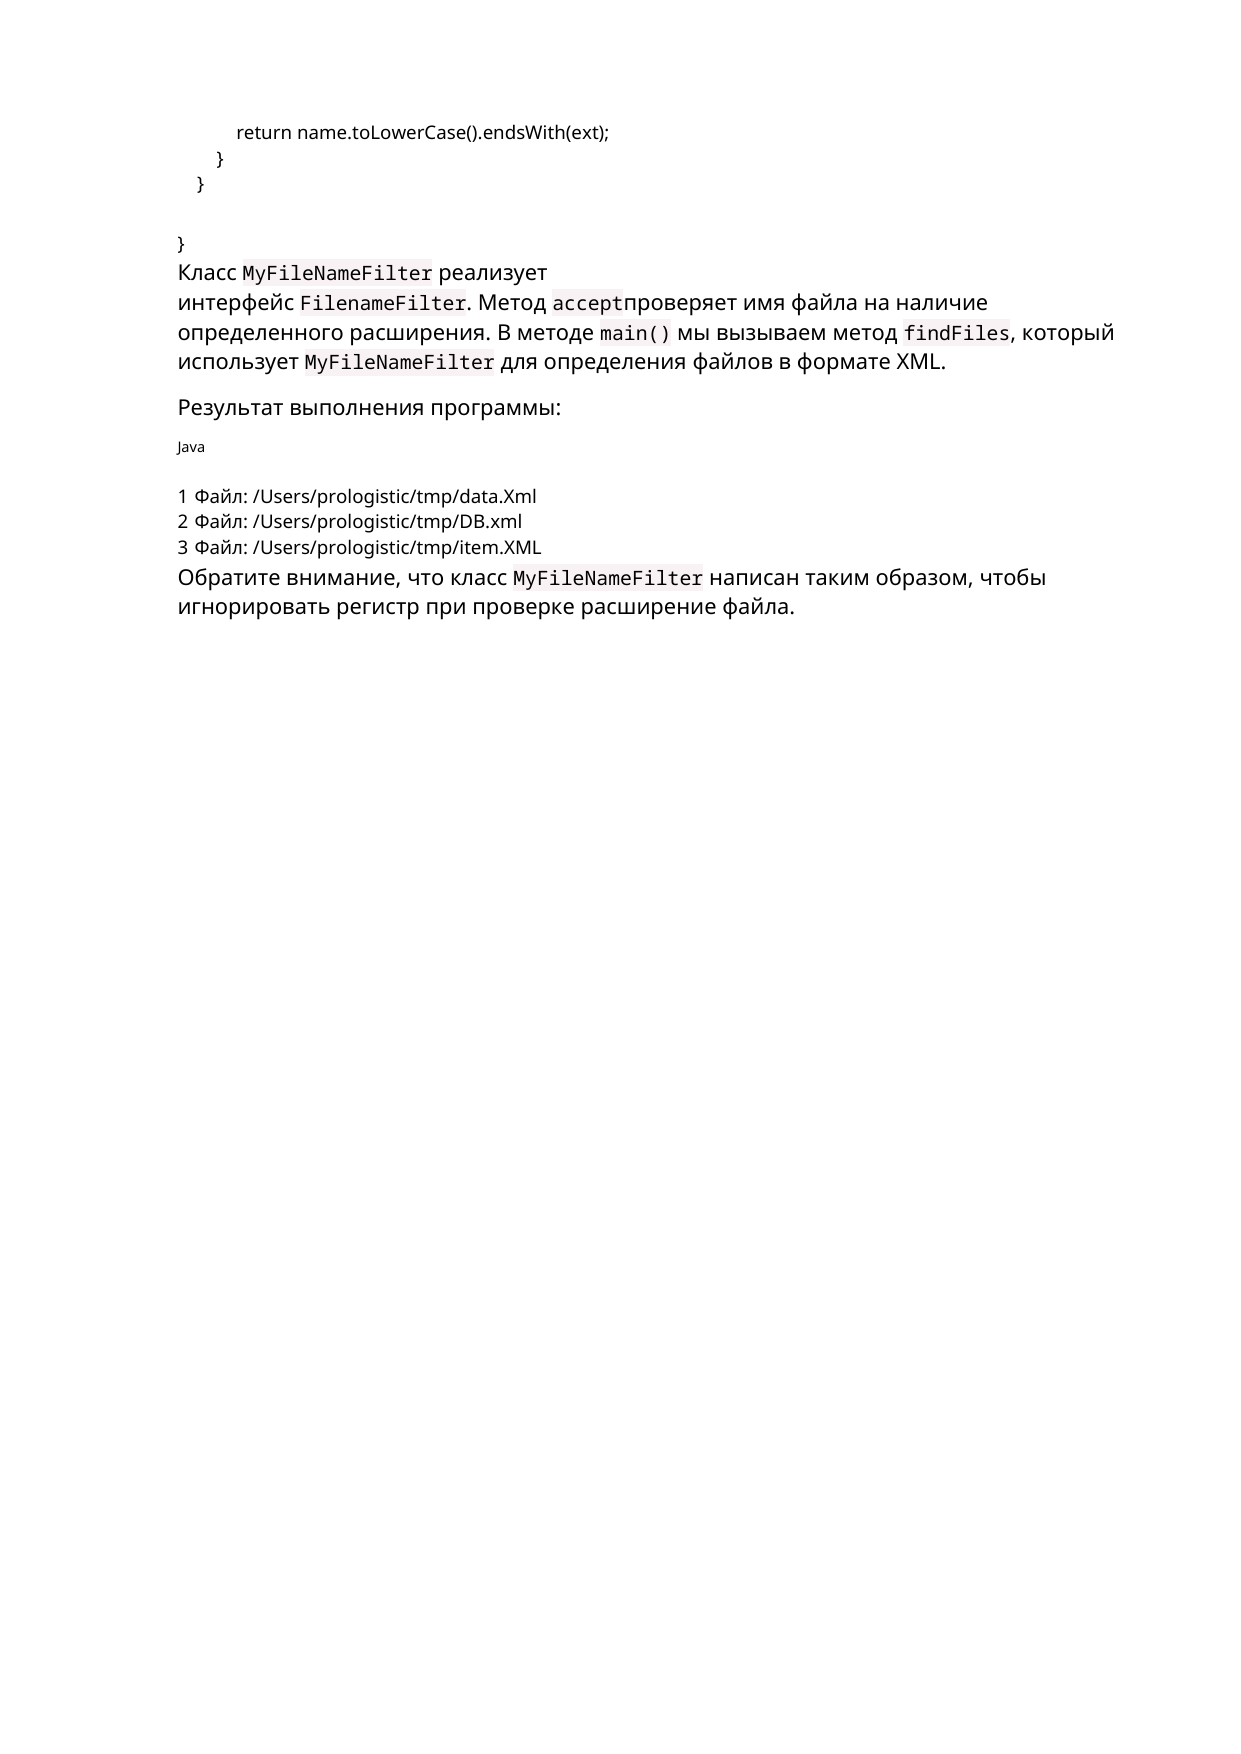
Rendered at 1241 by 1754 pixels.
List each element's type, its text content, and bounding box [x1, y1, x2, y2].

text Обратите внимание, что класс MyFileNameFilter написан таким образом, чтобы игнорировать регистр при проверке расширение файла. [177, 561, 1152, 621]
table_header 1 2 3 [176, 482, 193, 561]
text Класс MyFileNameFilter реализует интерфейс FilenameFilter. Метод acceptпроверяет имя файла на наличие определенного расширения. В методе main() мы вызываем метод findFiles, который использует MyFileNameFilter для определения файлов в формате XML. [177, 257, 1152, 376]
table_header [176, 118, 1133, 257]
table_header Файл: /Users/prologistic/tmp/data.Xml Файл: /Users/prologistic/tmp/DB.xml Файл: /Users/prologistic/tmp/item.XML [193, 482, 1159, 561]
text Результат выполнения программы: [177, 392, 1152, 421]
text Java [177, 437, 1152, 457]
